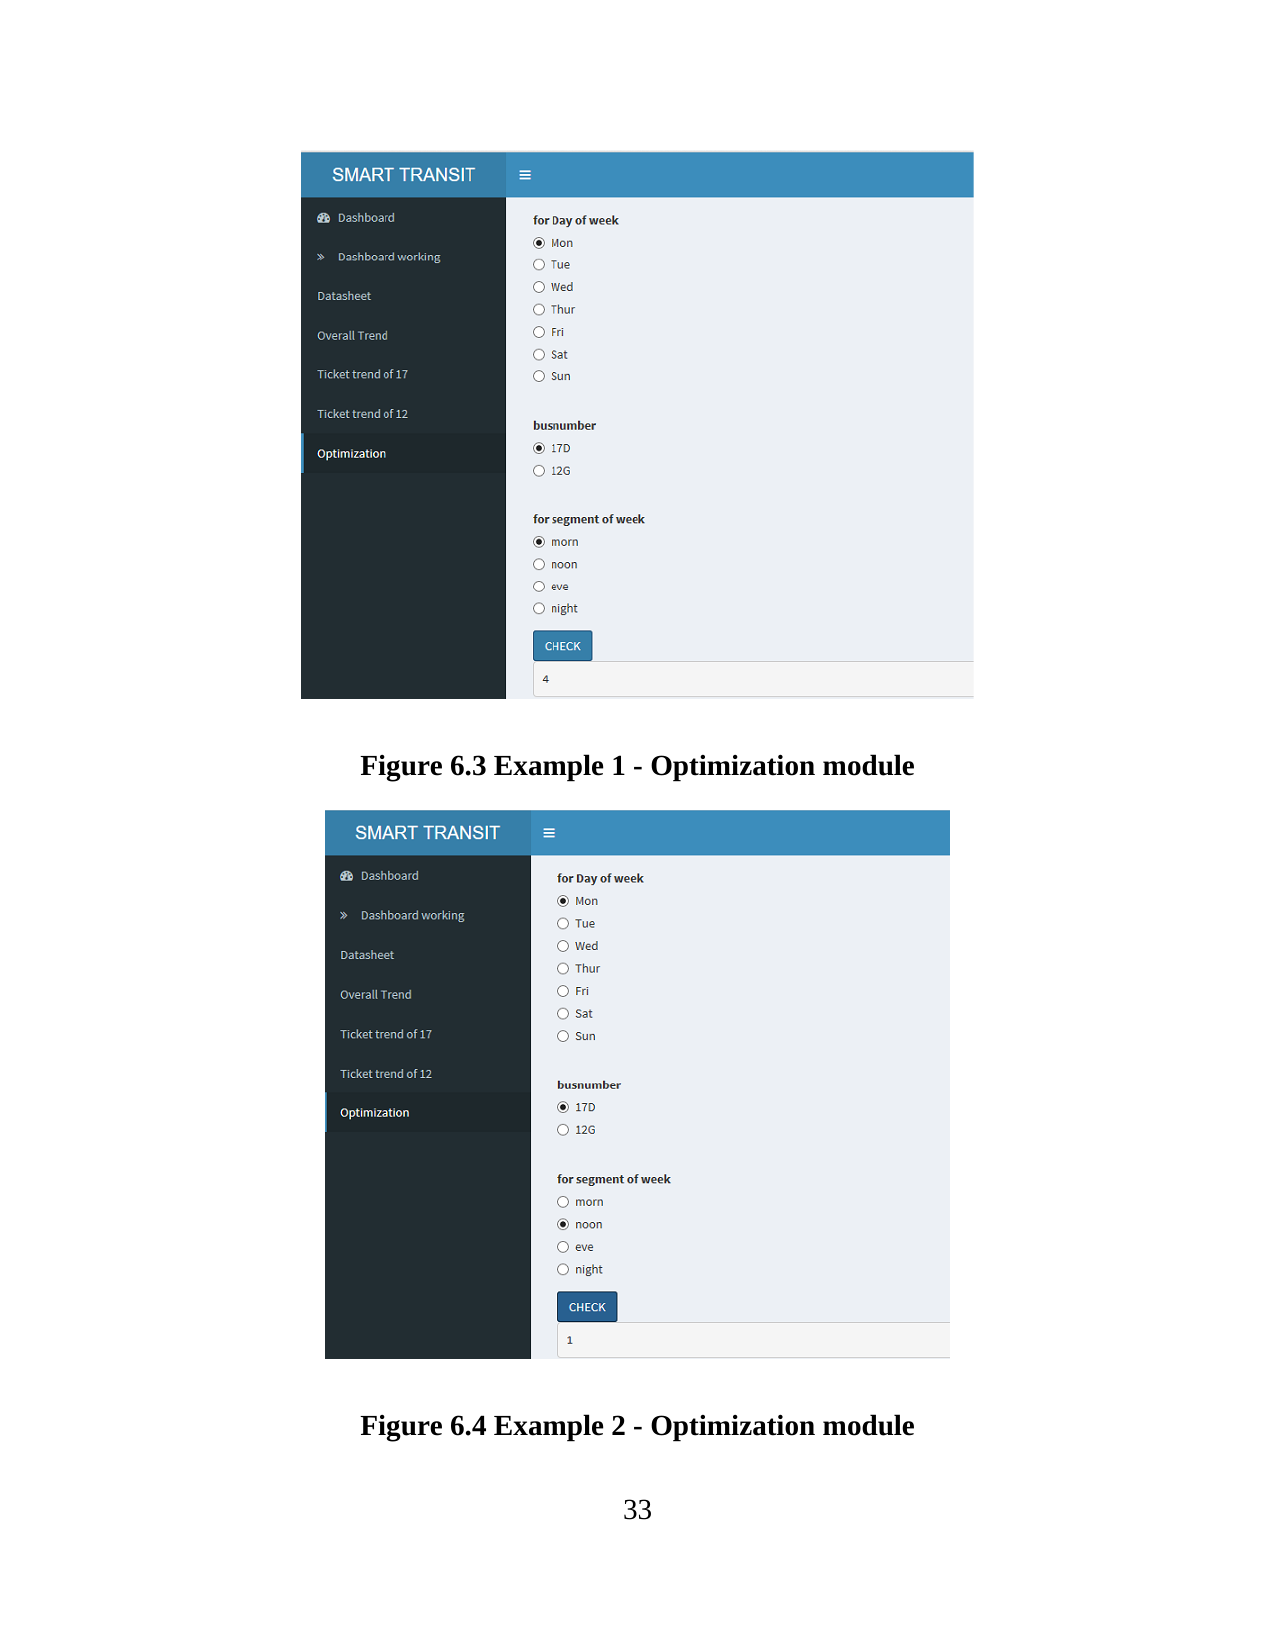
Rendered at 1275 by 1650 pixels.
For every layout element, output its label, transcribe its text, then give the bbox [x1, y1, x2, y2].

text Figure 6.4 Example 2 - Optimization module [150, 1408, 1125, 1442]
picture [325, 810, 950, 1359]
text Figure 6.3 Example 1 - Optimization module [150, 748, 1125, 781]
picture [301, 150, 974, 699]
